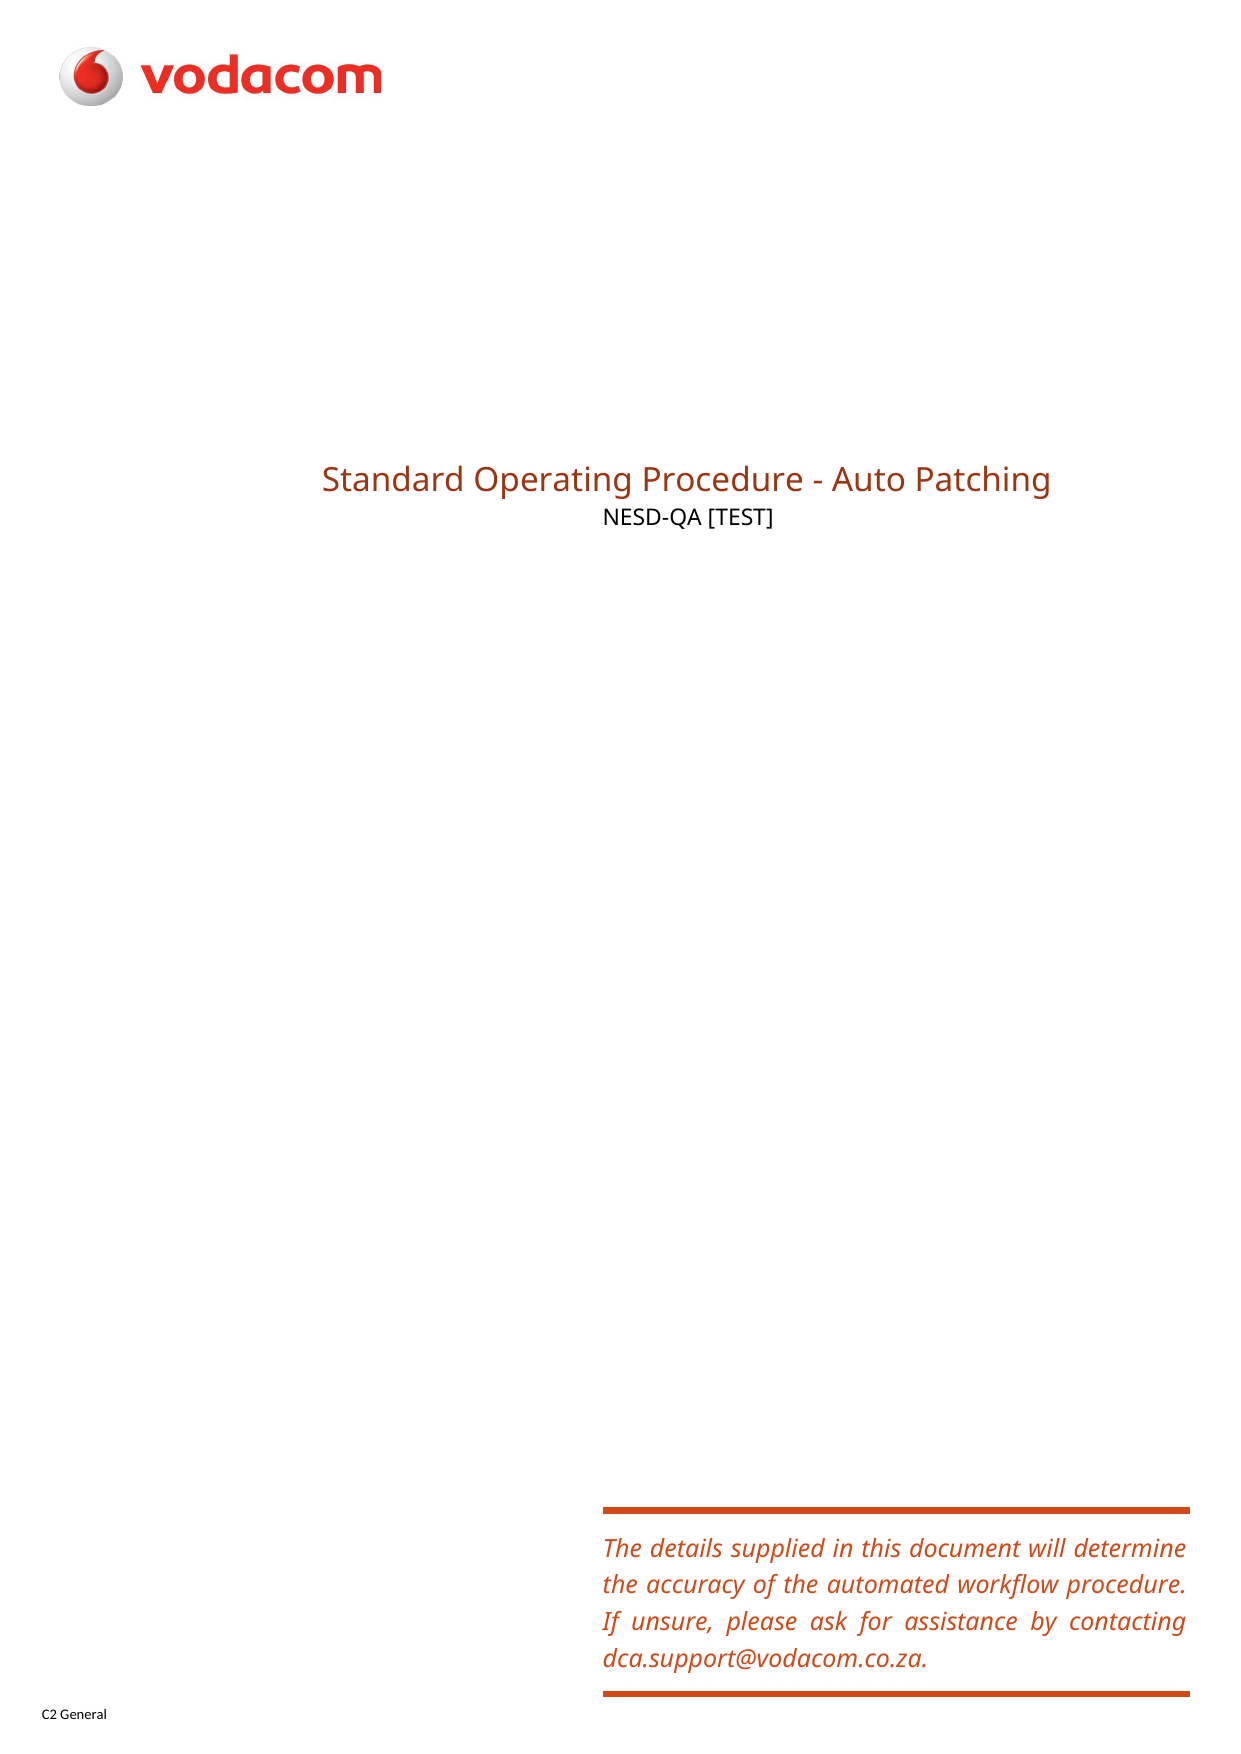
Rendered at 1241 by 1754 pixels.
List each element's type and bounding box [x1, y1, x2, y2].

picture [59, 47, 382, 106]
